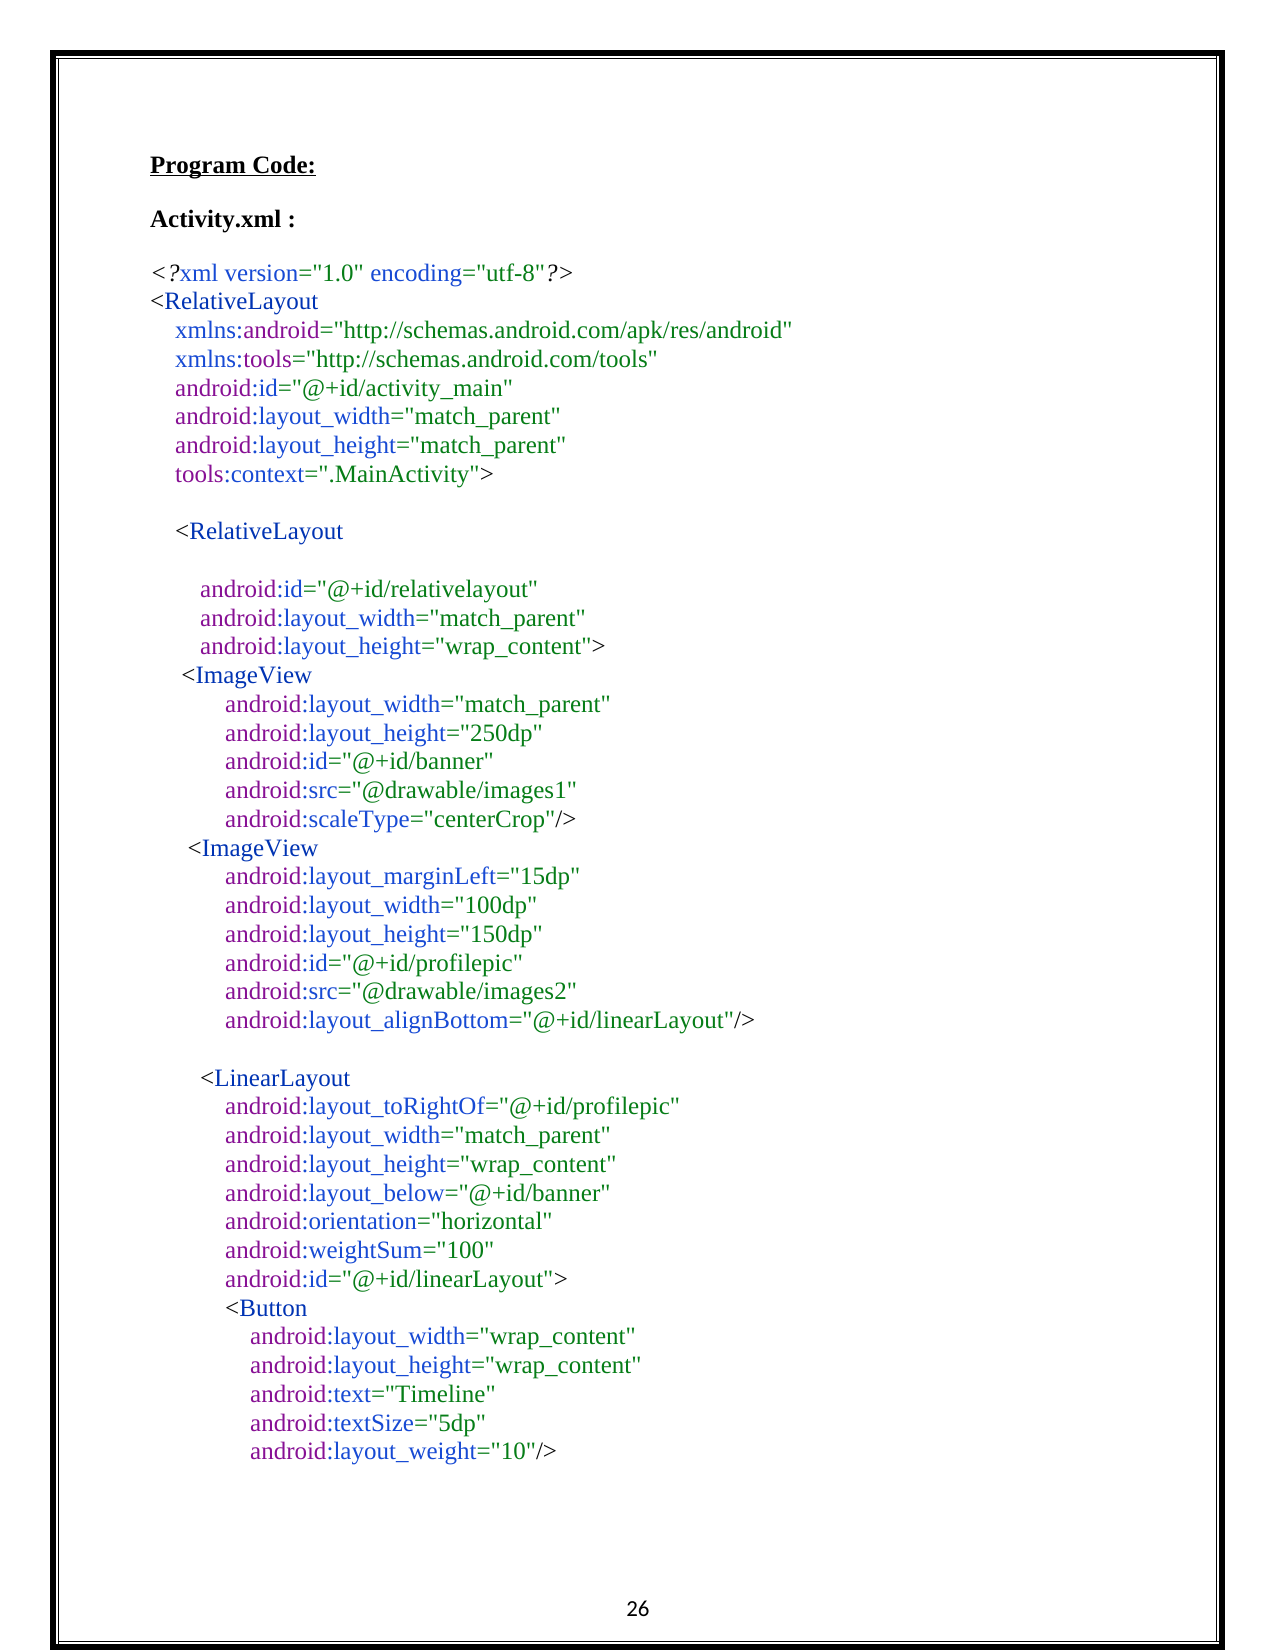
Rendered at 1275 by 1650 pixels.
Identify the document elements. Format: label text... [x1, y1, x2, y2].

text Activity.xml : [150, 204, 1125, 233]
text <LinearLayout android:layout_toRightOf="@+id/profilepic" android:layout_width="match_parent" android:layout_height="wrap_content" android:layout_below="@+id/banner" android:orientation="horizontal" android:weightSum="100" android:id="@+id/linearLayout"> <Button android:layout_width="wrap_content" android:layout_height="wrap_content" android:text="Timeline" android:textSize="5dp" android:layout_weight="10"/> [150, 1034, 1125, 1465]
text <?xml version="1.0" encoding="utf-8"?> <RelativeLayout xmlns:android="http://schemas.android.com/apk/res/android" xmlns:tools="http://schemas.android.com/tools" android:id="@+id/activity_main" android:layout_width="match_parent" android:layout_height="match_parent" tools:context=".MainActivity"> <RelativeLayout android:id="@+id/relativelayout" android:layout_width="match_parent" android:layout_height="wrap_content"> <ImageView android:layout_width="match_parent" android:layout_height="250dp" android:id="@+id/banner" android:src="@drawable/images1" android:scaleType="centerCrop"/> <ImageView android:layout_marginLeft="15dp" android:layout_width="100dp" android:layout_height="150dp" android:id="@+id/profilepic" android:src="@drawable/images2" android:layout_alignBottom="@+id/linearLayout"/> [150, 258, 1125, 1034]
text Program Code: [150, 150, 1125, 179]
